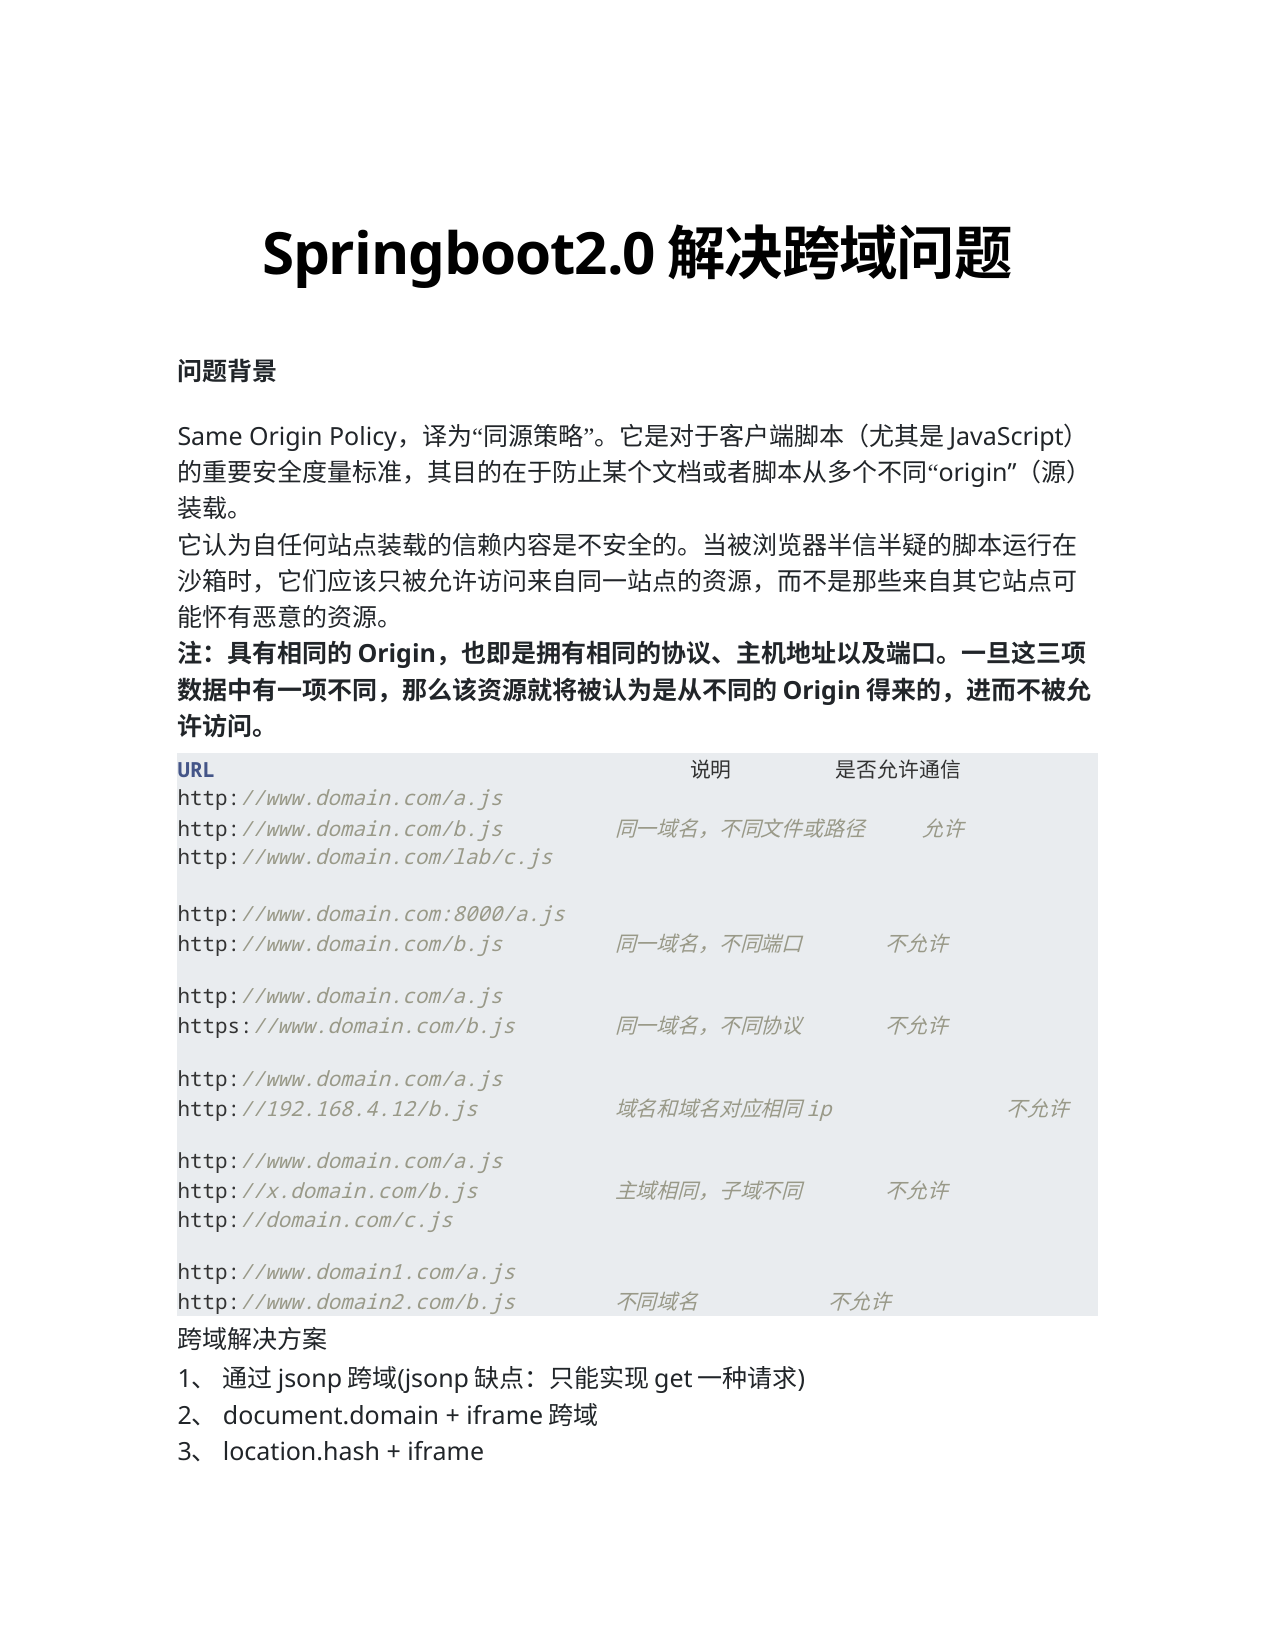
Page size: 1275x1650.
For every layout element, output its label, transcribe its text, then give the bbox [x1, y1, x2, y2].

text http://www.domain.com/lab/c.js [177, 842, 1098, 871]
text http://www.domain.com/a.js [177, 783, 1098, 812]
text http://www.domain.com/b.js 同一域名，不同文件或路径 允许 [177, 812, 1098, 842]
text http://192.168.4.12/b.js 域名和域名对应相同ip 不允许 [177, 1092, 1098, 1122]
text Same Origin Policy，译为“同源策略”。它是对于客户端脚本（尤其是JavaScript）的重要安全度量标准，其目的在于防止某个文档或者脚本从多个不同“origin”（源）装载。 它认为自任何站点装载的信赖内容是不安全的。当被浏览器半信半疑的脚本运行在沙箱时，它们应该只被允许访问来自同一站点的资源，而不是那些来自其它站点可能怀有恶意的资源。 注：具有相同的Origin，也即是拥有相同的协议、主机地址以及端口。一旦这三项数据中有一项不同，那么该资源就将被认为是从不同的Origin得来的，进而不被允许访问。 [177, 416, 1098, 743]
text http://www.domain1.com/a.js [177, 1257, 1098, 1285]
text http://domain.com/c.js [177, 1205, 1098, 1233]
text http://www.domain.com/a.js [177, 1146, 1098, 1174]
subtitle 跨域解决方案 [177, 1320, 1098, 1356]
text http://www.domain2.com/b.js 不同域名 不允许 [177, 1285, 1098, 1316]
text http://www.domain.com:8000/a.js [177, 899, 1098, 927]
text URL 说明 是否允许通信 [177, 753, 1098, 783]
text http://www.domain.com/a.js [177, 981, 1098, 1010]
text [177, 1359, 1098, 1468]
text http://www.domain.com/b.js 同一域名，不同端口 不允许 [177, 927, 1098, 958]
text 问题背景 [177, 351, 1098, 387]
title Springboot2.0解决跨域问题 [177, 207, 1098, 292]
text http://x.domain.com/b.js 主域相同，子域不同 不允许 [177, 1174, 1098, 1205]
text http://www.domain.com/a.js [177, 1064, 1098, 1092]
text https://www.domain.com/b.js 同一域名，不同协议 不允许 [177, 1010, 1098, 1040]
